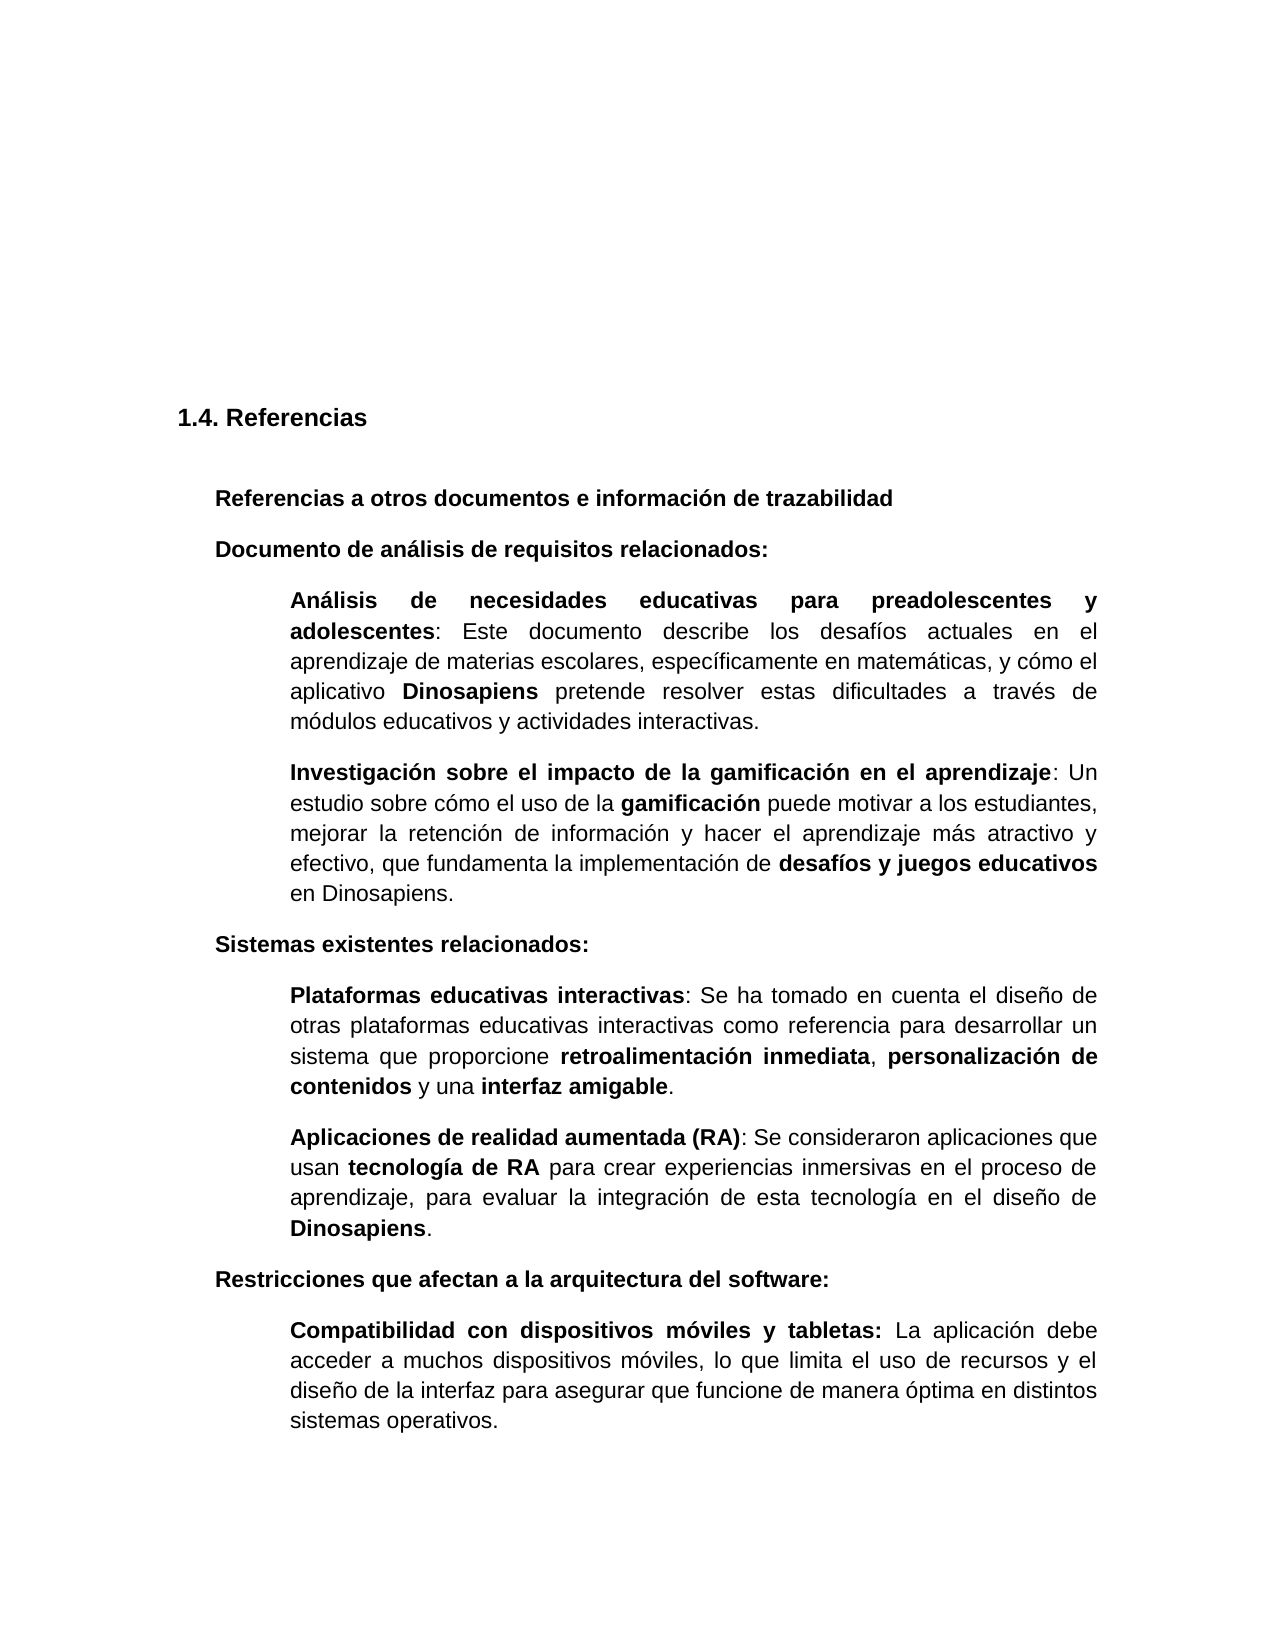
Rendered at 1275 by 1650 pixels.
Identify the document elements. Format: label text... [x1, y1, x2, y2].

text Análisis de necesidades educativas para preadolescentes y adolescentes: Este documento describe los desafíos actuales en el aprendizaje de materias escolares, específicamente en matemáticas, y cómo el aplicativo Dinosapiens pretende resolver estas dificultades a través de módulos educativos y actividades interactivas. [290, 587, 1098, 734]
text Referencias a otros documentos e información de trazabilidad [215, 485, 1098, 512]
text Investigación sobre el impacto de la gamificación en el aprendizaje: Un estudio sobre cómo el uso de la gamificación puede motivar a los estudiantes, mejorar la retención de información y hacer el aprendizaje más atractivo y efectivo, que fundamenta la implementación de desafíos y juegos educativos en Dinosapiens. [290, 759, 1098, 906]
text Restricciones que afectan a la arquitectura del software: [215, 1266, 1098, 1292]
text Compatibilidad con dispositivos móviles y tabletas: La aplicación debe acceder a muchos dispositivos móviles, lo que limita el uso de recursos y el diseño de la interfaz para asegurar que funcione de manera óptima en distintos sistemas operativos. [290, 1317, 1098, 1433]
text Sistemas existentes relacionados: [215, 931, 1098, 957]
text Aplicaciones de realidad aumentada (RA): Se consideraron aplicaciones que usan tecnología de RA para crear experiencias inmersivas en el proceso de aprendizaje, para evaluar la integración de esta tecnología en el diseño de Dinosapiens. [290, 1124, 1098, 1241]
text Documento de análisis de requisitos relacionados: [215, 536, 1098, 563]
text 1.4. Referencias [177, 403, 1098, 431]
text Plataformas educativas interactivas: Se ha tomado en cuenta el diseño de otras plataformas educativas interactivas como referencia para desarrollar un sistema que proporcione retroalimentación inmediata, personalización de contenidos y una interfaz amigable. [290, 982, 1098, 1099]
